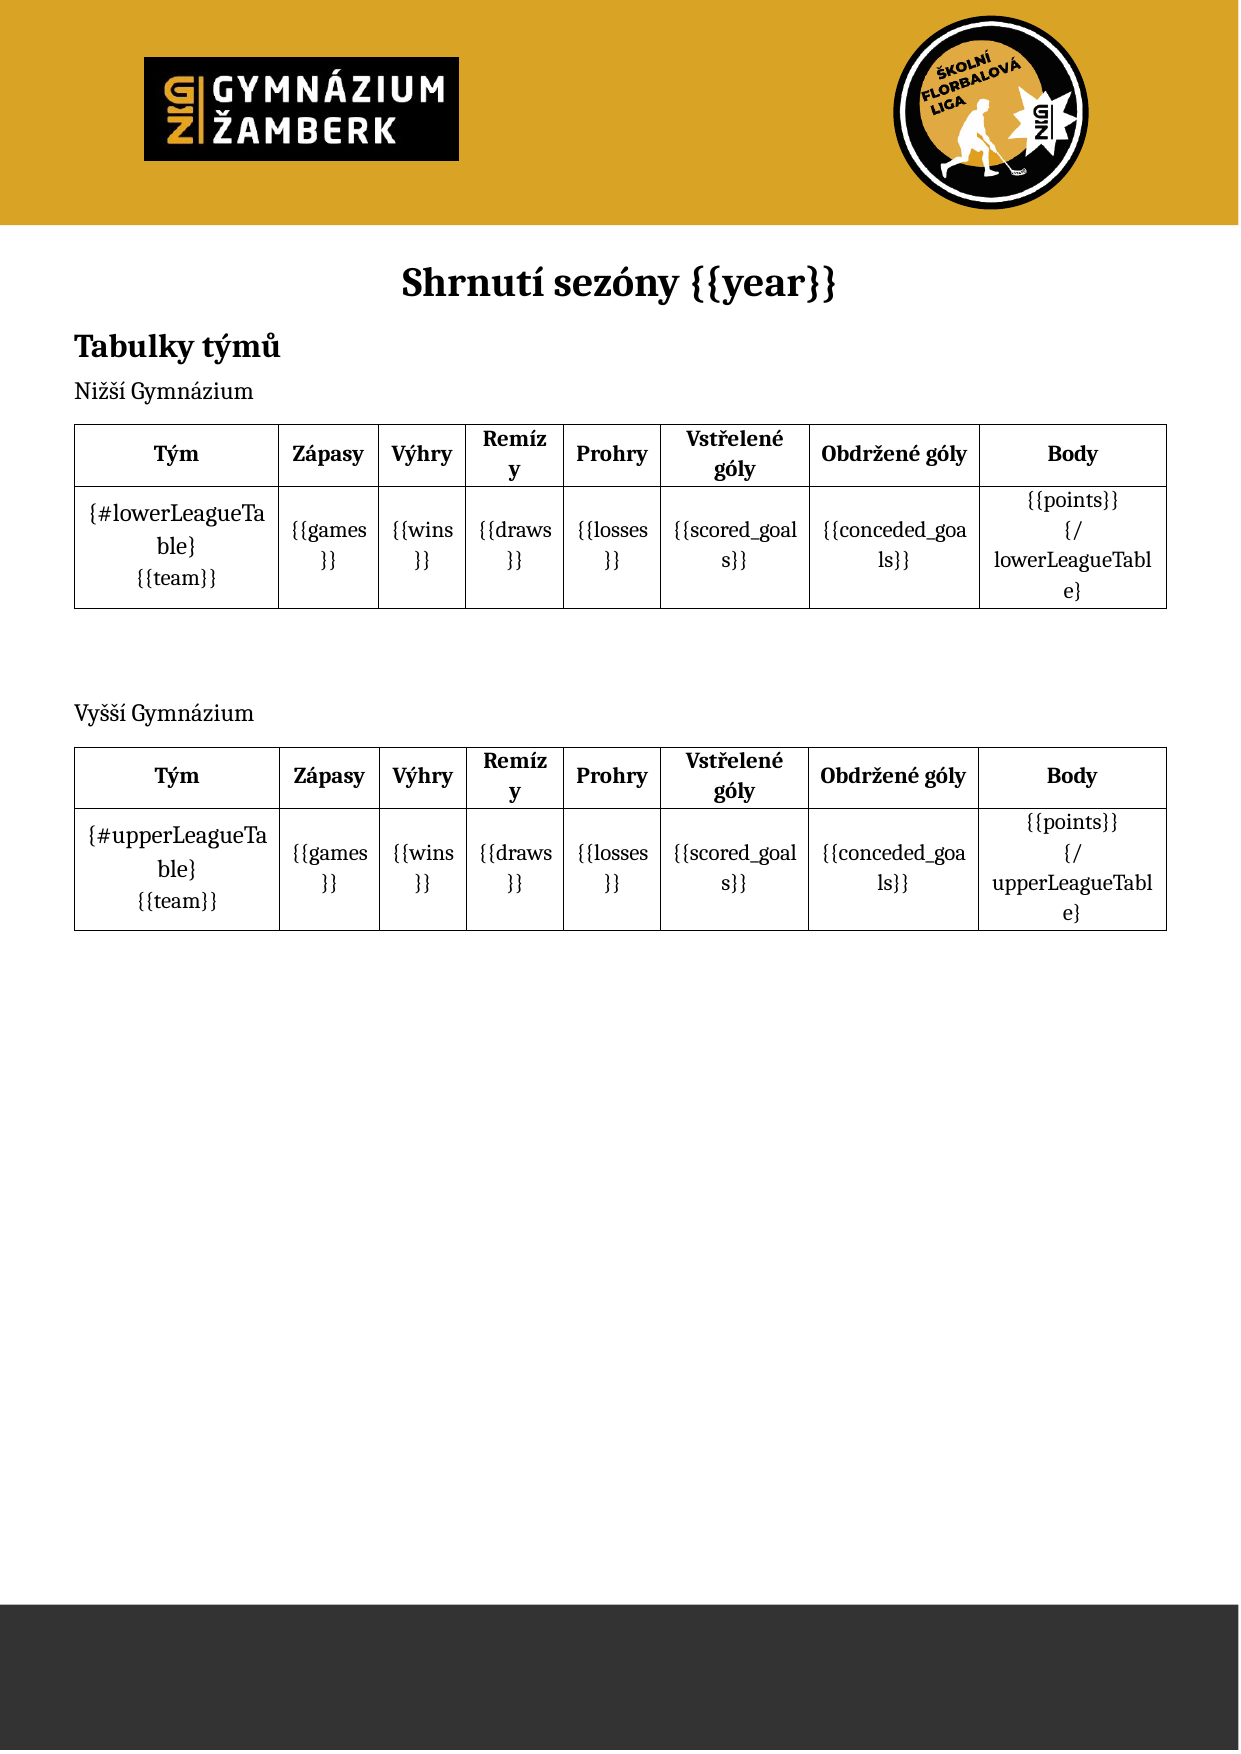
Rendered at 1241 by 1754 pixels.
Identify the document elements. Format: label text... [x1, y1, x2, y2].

table_cell {{scored_goals}} [661, 487, 809, 608]
picture [144, 57, 459, 161]
table_header Body [980, 425, 1166, 486]
table_header Výhry [380, 748, 466, 808]
table_header Remízy [466, 425, 563, 486]
table_header Vstřelené góly [661, 425, 809, 486]
table_cell {{wins}} [380, 809, 466, 930]
table_cell {{conceded_goals}} [810, 487, 979, 608]
table_header Body [979, 748, 1166, 808]
table_header Zápasy [280, 748, 379, 808]
table_cell {{conceded_goals}} [809, 809, 978, 930]
table_header Zápasy [279, 425, 378, 486]
table_header Prohry [564, 748, 660, 808]
table_header Obdržené góly [809, 748, 978, 808]
table_cell {{points}} {/lowerLeagueTable} [980, 487, 1166, 608]
table_header Obdržené góly [810, 425, 979, 486]
table_cell {#lowerLeagueTable} {{team}} [75, 487, 278, 608]
picture [899, 21, 1083, 203]
table_cell {#upperLeagueTable} {{team}} [75, 809, 279, 930]
table_header Prohry [564, 425, 660, 486]
table_header Tým [75, 425, 278, 486]
table_cell {{draws}} [467, 809, 563, 930]
table_cell {{draws}} [466, 487, 563, 608]
table_cell {{losses}} [564, 487, 660, 608]
table_cell {{games}} [279, 487, 378, 608]
text Nižší Gymnázium [74, 377, 1167, 405]
text Vyšší Gymnázium [74, 699, 1167, 728]
table_cell {{scored_goals}} [661, 809, 808, 930]
table_header Výhry [379, 425, 465, 486]
table_header Remízy [467, 748, 563, 808]
table_cell {{games}} [280, 809, 379, 930]
table_header Tým [75, 748, 279, 808]
subtitle Tabulky týmů [74, 327, 1167, 365]
table_cell {{wins}} [379, 487, 465, 608]
subtitle Shrnutí sezóny {{year}} [74, 259, 1167, 307]
table_cell {{points}} {/upperLeagueTable} [979, 809, 1166, 930]
table_cell {{losses}} [564, 809, 660, 930]
table_header Vstřelené góly [661, 748, 808, 808]
